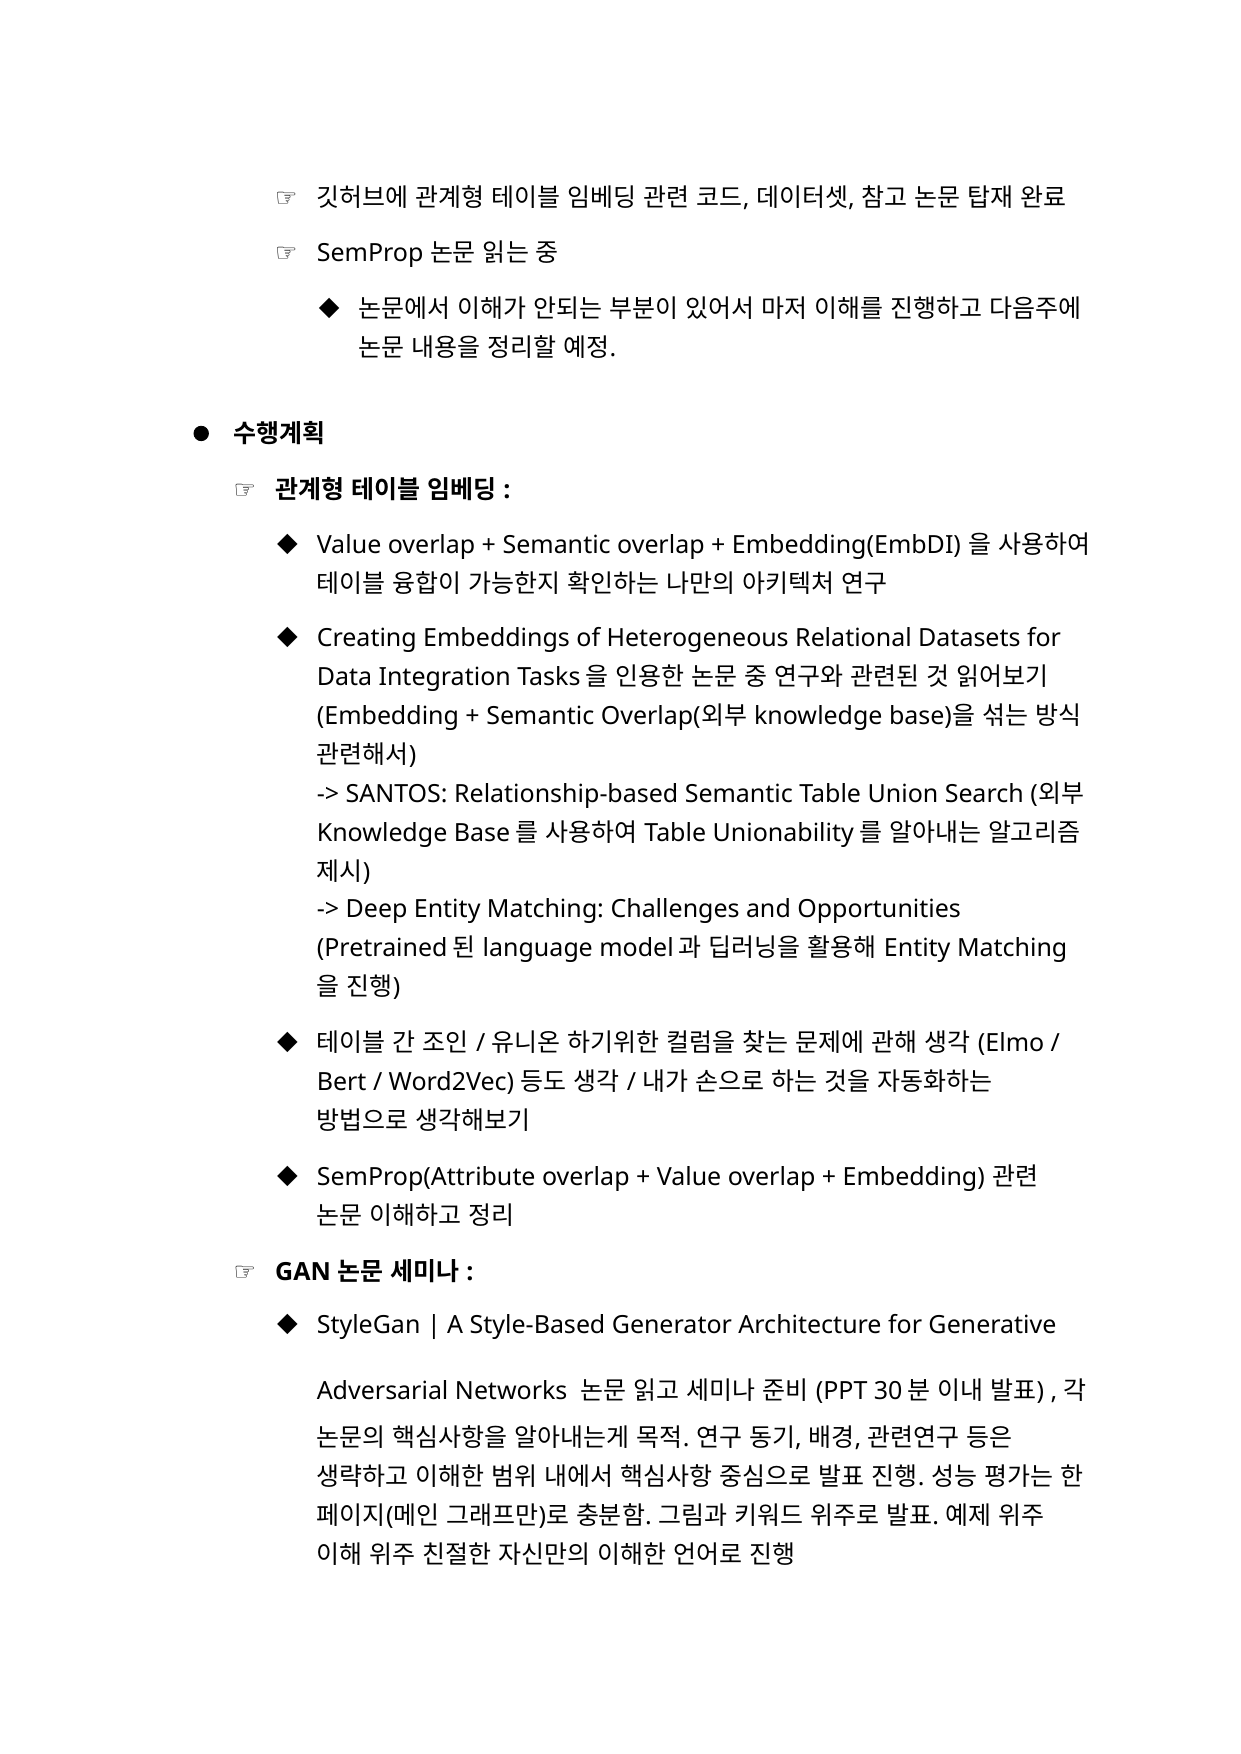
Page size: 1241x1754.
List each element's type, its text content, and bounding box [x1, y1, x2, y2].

list 수행계획 [192, 413, 1090, 450]
list Creating Embeddings of Heterogeneous Relational Datasets for Data Integration Tasks을 인용한 논문 중 연구와 관련된 것 읽어보기 (Embedding + Semantic Overlap(외부 knowledge base)을 섞는 방식 관련해서) -> SANTOS: Relationship-based Semantic Table Union Search (외부 Knowledge Base를 사용하여 Table Unionability를 알아내는 알고리즘 제시) -> Deep Entity Matching: Challenges and Opportunities (Pretrained된 language model과 딥러닝을 활용해 Entity Matching을 진행) [275, 620, 1090, 1003]
list 테이블 간 조인 / 유니온 하기위한 컬럼을 찾는 문제에 관해 생각 (Elmo / Bert / Word2Vec) 등도 생각 / 내가 손으로 하는 것을 자동화하는 방법으로 생각해보기 [275, 1022, 1090, 1137]
list 관계형 테이블 임베딩 : [233, 469, 1090, 505]
list 논문에서 이해가 안되는 부분이 있어서 마저 이해를 진행하고 다음주에 논문 내용을 정리할 예정. [317, 289, 1090, 394]
list GAN 논문 세미나 : [233, 1251, 1090, 1287]
list SemProp 논문 읽는 중 [275, 233, 1090, 269]
list Value overlap + Semantic overlap + Embedding(EmbDI) 을 사용하여 테이블 융합이 가능한지 확인하는 나만의 아키텍처 연구 [275, 525, 1090, 600]
list SemProp(Attribute overlap + Value overlap + Embedding) 관련 논문 이해하고 정리 [275, 1156, 1090, 1232]
list StyleGan | A Style-Based Generator Architecture for Generative Adversarial Networks 논문 읽고 세미나 준비 (PPT 30분 이내 발표) , 각 논문의 핵심사항을 알아내는게 목적. 연구 동기, 배경, 관련연구 등은 생략하고 이해한 범위 내에서 핵심사항 중심으로 발표 진행. 성능 평가는 한 페이지(메인 그래프만)로 충분함. 그림과 키워드 위주로 발표. 예제 위주 이해 위주 친절한 자신만의 이해한 언어로 진행 [275, 1307, 1090, 1601]
list 깃허브에 관계형 테이블 임베딩 관련 코드, 데이터셋, 참고 논문 탑재 완료 [275, 177, 1090, 213]
